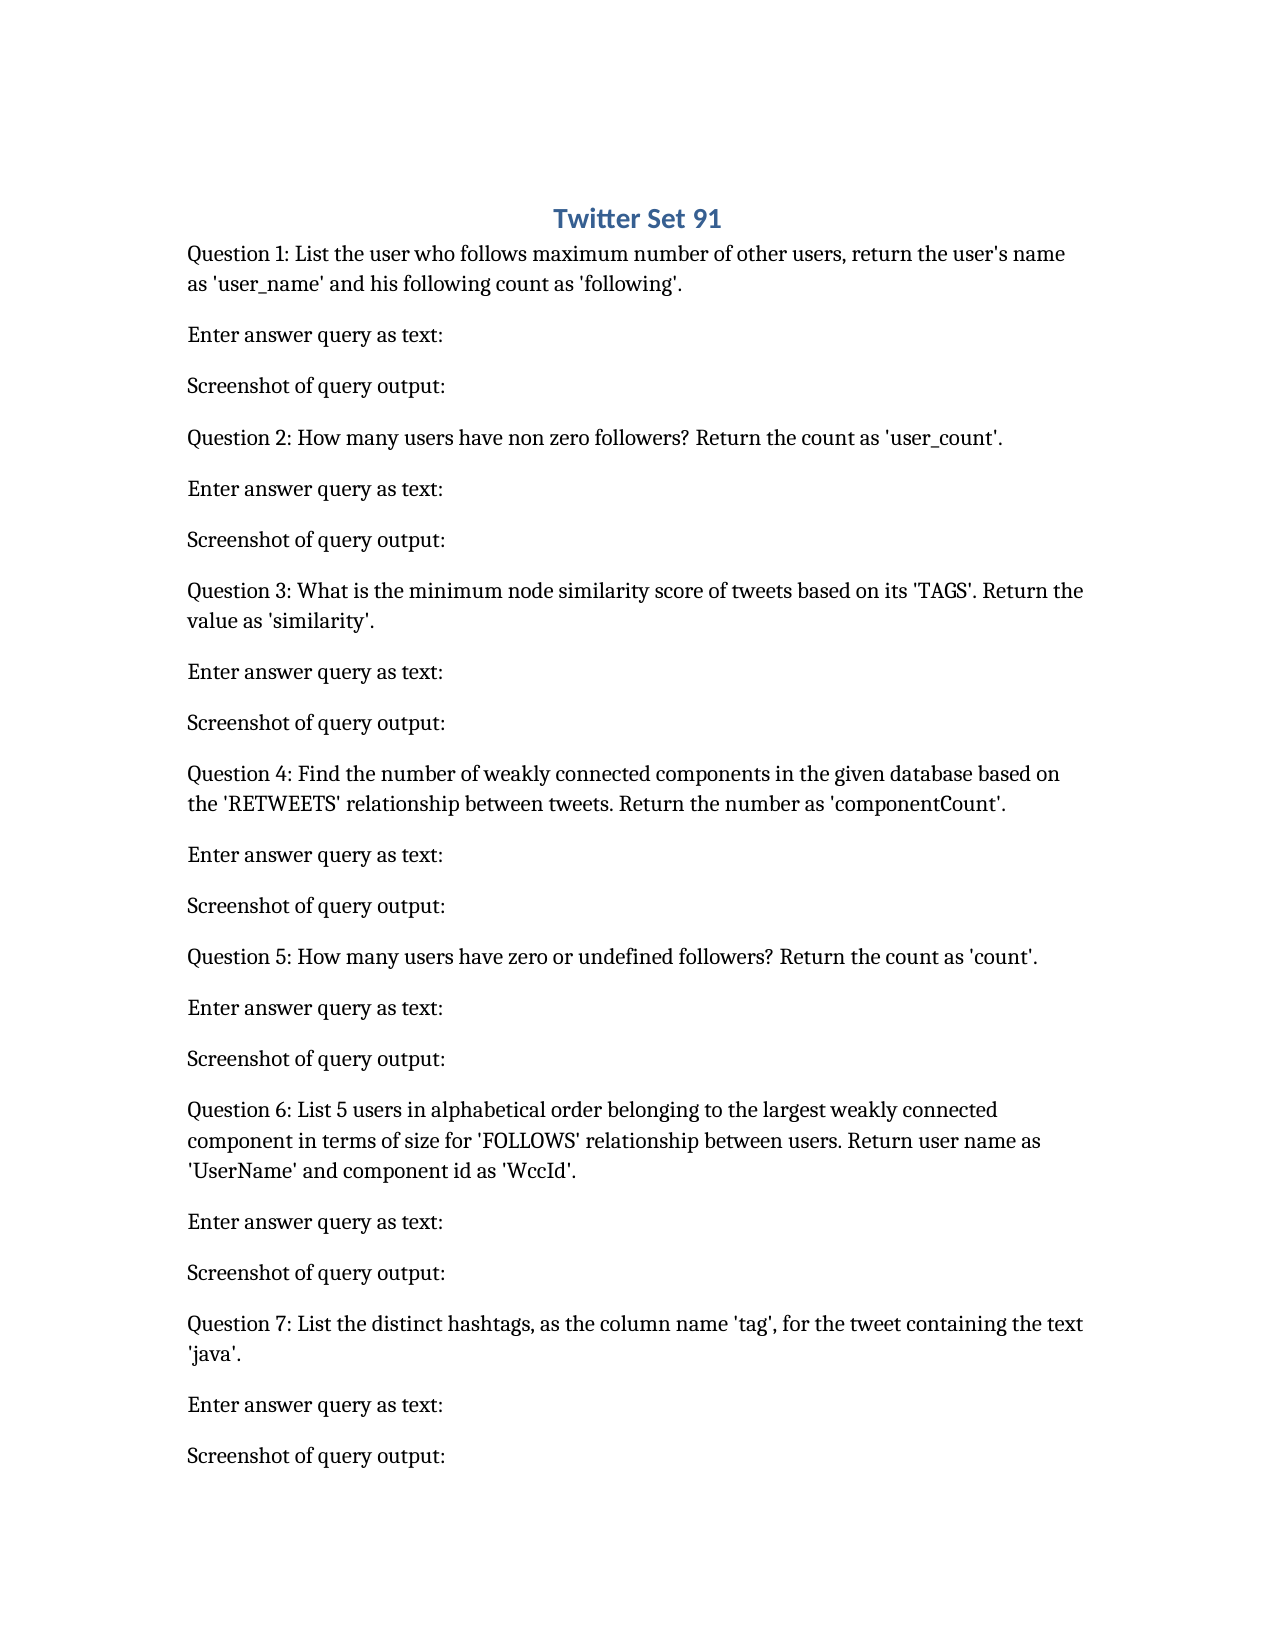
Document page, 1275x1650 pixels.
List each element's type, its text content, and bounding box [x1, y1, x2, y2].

text Screenshot of query output: [187, 1443, 1087, 1469]
text Enter answer query as text: [187, 475, 1087, 502]
text Screenshot of query output: [187, 1260, 1087, 1286]
text Screenshot of query output: [187, 893, 1087, 919]
text Screenshot of query output: [187, 710, 1087, 736]
text Question 3: What is the minimum node similarity score of tweets based on its 'TAGS'. Return the value as 'similarity'. [187, 577, 1087, 634]
text Question 7: List the distinct hashtags, as the column name 'tag', for the tweet containing the text 'java'. [187, 1311, 1087, 1367]
text Question 1: List the user who follows maximum number of other users, return the user's name as 'user_name' and his following count as 'following'. [187, 241, 1087, 297]
text Enter answer query as text: [187, 842, 1087, 868]
text Question 4: Find the number of weakly connected components in the given database based on the 'RETWEETS' relationship between tweets. Return the number as 'componentCount'. [187, 761, 1087, 817]
text Screenshot of query output: [187, 1046, 1087, 1072]
text Screenshot of query output: [187, 373, 1087, 399]
text Question 5: How many users have zero or undefined followers? Return the count as 'count'. [187, 944, 1087, 970]
text Screenshot of query output: [187, 526, 1087, 553]
text Enter answer query as text: [187, 659, 1087, 685]
text Enter answer query as text: [187, 995, 1087, 1021]
subtitle Twitter Set 91 [187, 200, 1087, 236]
text Enter answer query as text: [187, 322, 1087, 348]
text Question 6: List 5 users in alphabetical order belonging to the largest weakly connected component in terms of size for 'FOLLOWS' relationship between users. Return user name as 'UserName' and component id as 'WccId'. [187, 1097, 1087, 1184]
text Enter answer query as text: [187, 1392, 1087, 1418]
text Enter answer query as text: [187, 1209, 1087, 1235]
text Question 2: How many users have non zero followers? Return the count as 'user_count'. [187, 424, 1087, 451]
